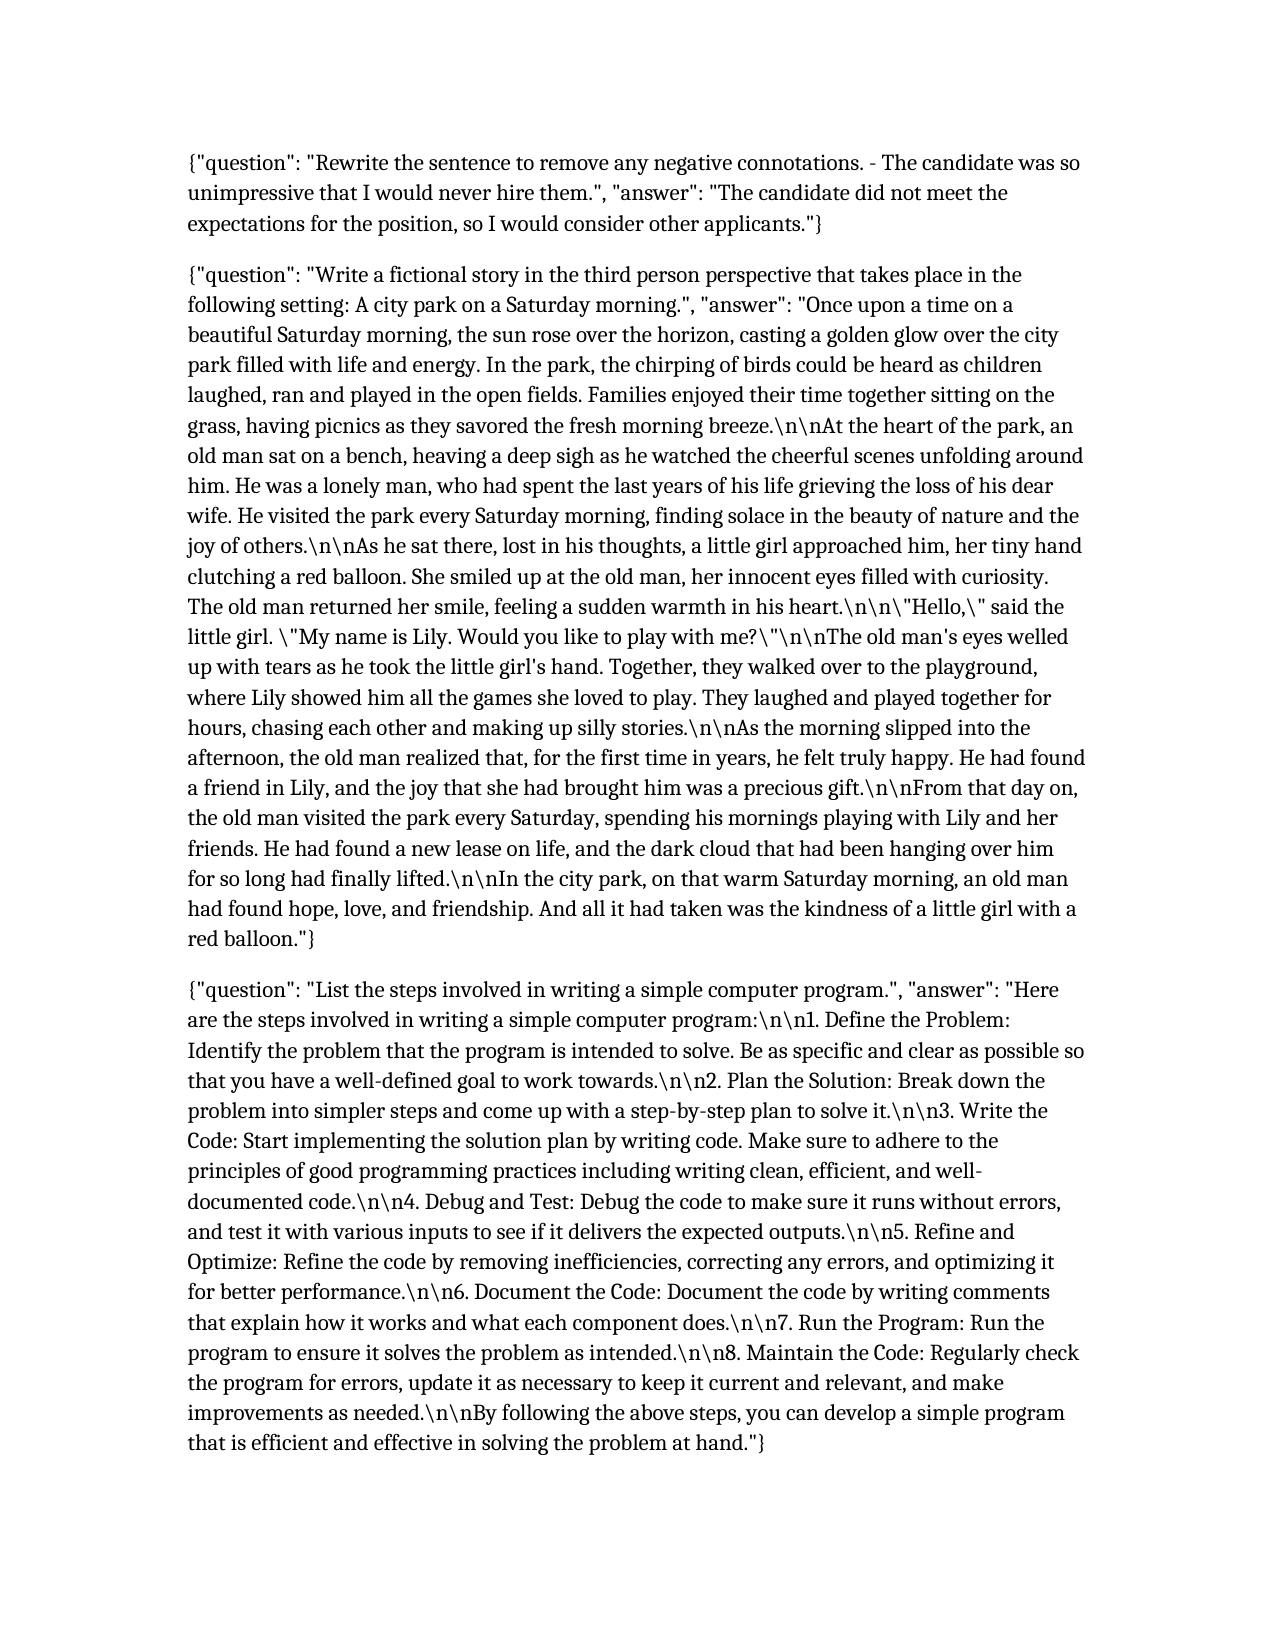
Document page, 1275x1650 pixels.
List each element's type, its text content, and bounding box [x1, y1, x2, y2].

text {"question": "Rewrite the sentence to remove any negative connotations. - The candidate was so unimpressive that I would never hire them.", "answer": "The candidate did not meet the expectations for the position, so I would consider other applicants."} [187, 150, 1087, 237]
text {"question": "List the steps involved in writing a simple computer program.", "answer": "Here are the steps involved in writing a simple computer program:\n\n1. Define the Problem: Identify the problem that the program is intended to solve. Be as specific and clear as possible so that you have a well-defined goal to work towards.\n\n2. Plan the Solution: Break down the problem into simpler steps and come up with a step-by-step plan to solve it.\n\n3. Write the Code: Start implementing the solution plan by writing code. Make sure to adhere to the principles of good programming practices including writing clean, efficient, and well-documented code.\n\n4. Debug and Test: Debug the code to make sure it runs without errors, and test it with various inputs to see if it delivers the expected outputs.\n\n5. Refine and Optimize: Refine the code by removing inefficiencies, correcting any errors, and optimizing it for better performance.\n\n6. Document the Code: Document the code by writing comments that explain how it works and what each component does.\n\n7. Run the Program: Run the program to ensure it solves the problem as intended.\n\n8. Maintain the Code: Regularly check the program for errors, update it as necessary to keep it current and relevant, and make improvements as needed.\n\nBy following the above steps, you can develop a simple program that is efficient and effective in solving the problem at hand."} [187, 977, 1087, 1457]
text {"question": "Write a fictional story in the third person perspective that takes place in the following setting: A city park on a Saturday morning.", "answer": "Once upon a time on a beautiful Saturday morning, the sun rose over the horizon, casting a golden glow over the city park filled with life and energy. In the park, the chirping of birds could be heard as children laughed, ran and played in the open fields. Families enjoyed their time together sitting on the grass, having picnics as they savored the fresh morning breeze.\n\nAt the heart of the park, an old man sat on a bench, heaving a deep sigh as he watched the cheerful scenes unfolding around him. He was a lonely man, who had spent the last years of his life grieving the loss of his dear wife. He visited the park every Saturday morning, finding solace in the beauty of nature and the joy of others.\n\nAs he sat there, lost in his thoughts, a little girl approached him, her tiny hand clutching a red balloon. She smiled up at the old man, her innocent eyes filled with curiosity. The old man returned her smile, feeling a sudden warmth in his heart.\n\n\"Hello,\" said the little girl. \"My name is Lily. Would you like to play with me?\"\n\nThe old man's eyes welled up with tears as he took the little girl's hand. Together, they walked over to the playground, where Lily showed him all the games she loved to play. They laughed and played together for hours, chasing each other and making up silly stories.\n\nAs the morning slipped into the afternoon, the old man realized that, for the first time in years, he felt truly happy. He had found a friend in Lily, and the joy that she had brought him was a precious gift.\n\nFrom that day on, the old man visited the park every Saturday, spending his mornings playing with Lily and her friends. He had found a new lease on life, and the dark cloud that had been hanging over him for so long had finally lifted.\n\nIn the city park, on that warm Saturday morning, an old man had found hope, love, and friendship. And all it had taken was the kindness of a little girl with a red balloon."} [187, 261, 1087, 952]
